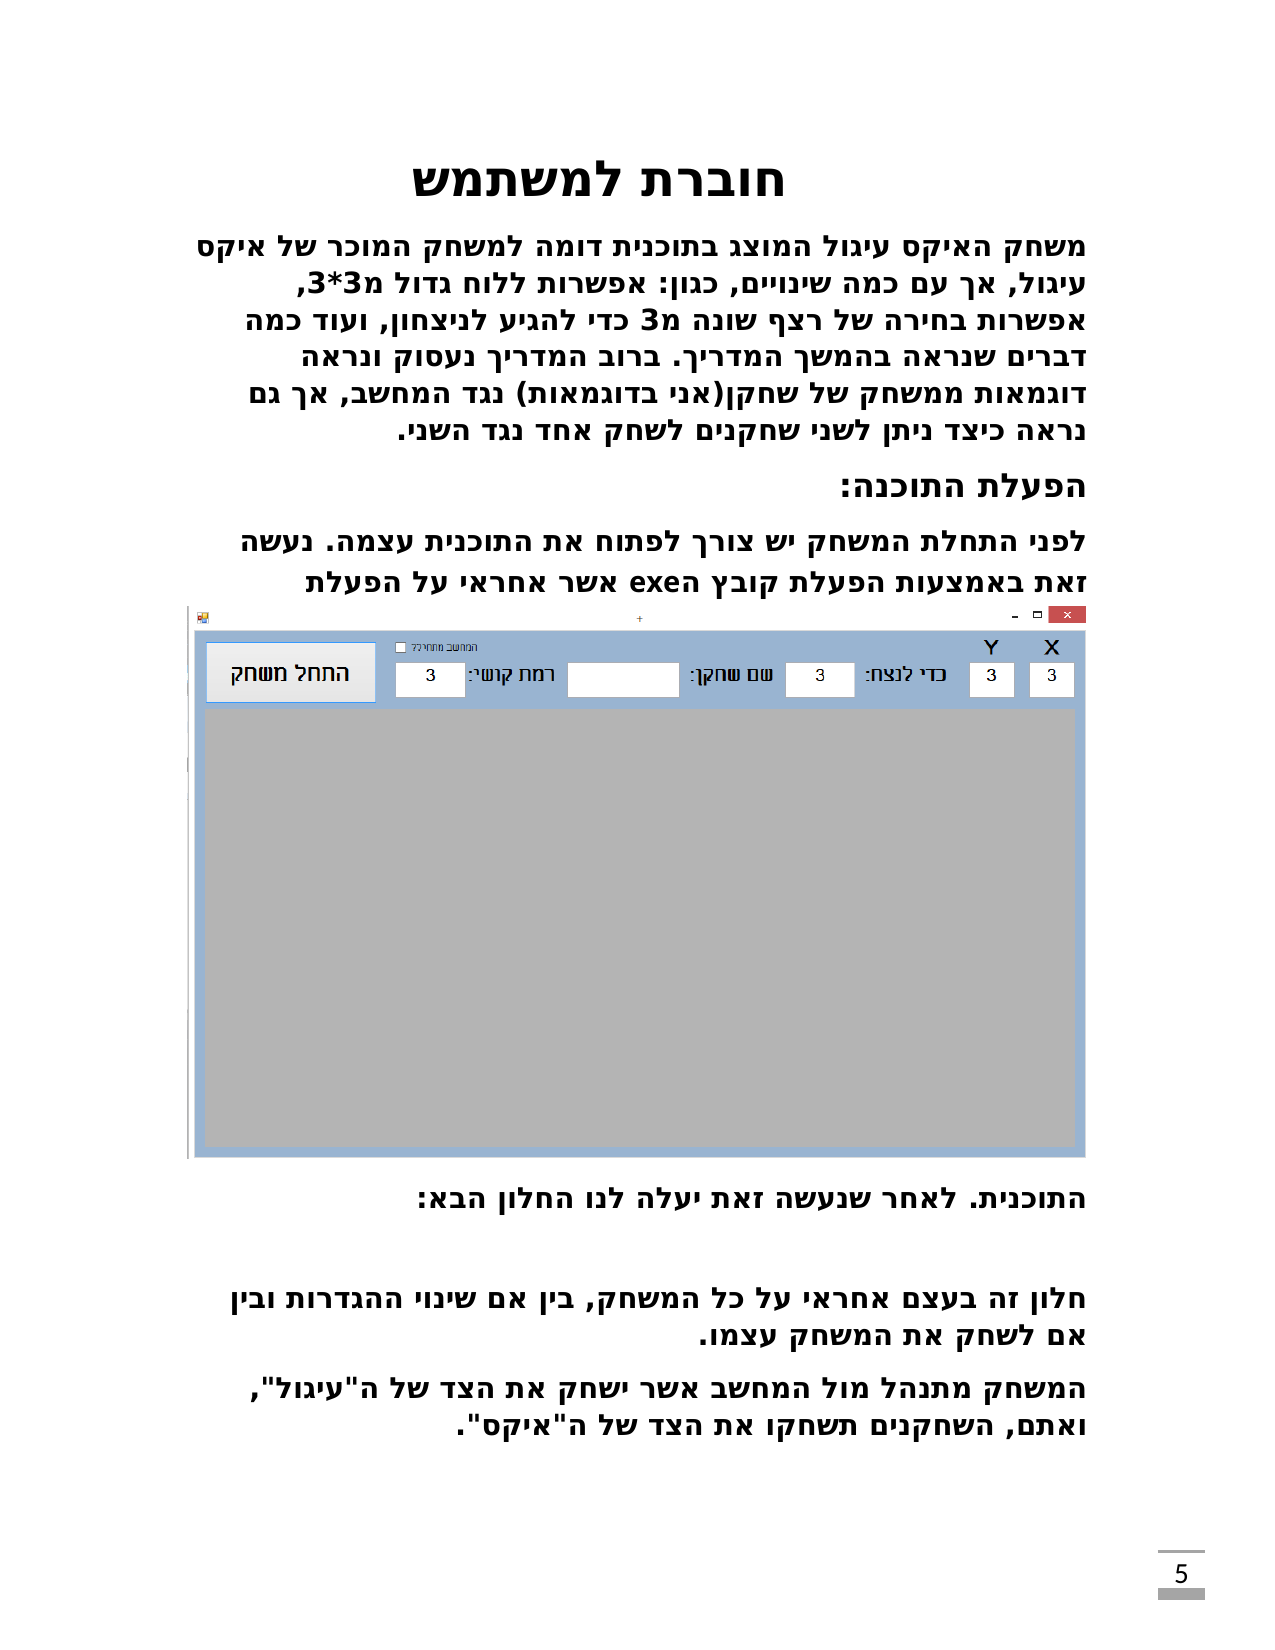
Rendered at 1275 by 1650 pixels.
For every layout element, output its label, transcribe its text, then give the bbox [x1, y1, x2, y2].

text חלון זה בעצם אחראי על כל המשחק, בין אם שינוי ההגדרות ובין אם לשחק את המשחק עצמו. [187, 1281, 1087, 1352]
text משחק האיקס עיגול המוצג בתוכנית דומה למשחק המוכר של איקס עיגול, אך עם כמה שינויים, כגון: אפשרות ללוח גדול מ3*3, אפשרות בחירה של רצף שונה מ3 כדי להגיע לניצחון, ועוד כמה דברים שנראה בהמשך המדריך. ברוב המדריך נעסוק ונראה דוגמאות ממשחק של שחקן(אני בדוגמאות) נגד המחשב, אך גם נראה כיצד ניתן לשני שחקנים לשחק אחד נגד השני. [187, 229, 1087, 447]
picture [187, 606, 1088, 1159]
text לפני התחלת המשחק יש צורך לפתוח את התוכנית עצמה. נעשה זאת באמצעות הפעלת קובץ הexe אשר אחראי על הפעלת התוכנית. לאחר שנעשה זאת יעלה לנו החלון הבא: [187, 1159, 1087, 1215]
text הפעלת התוכנה: [187, 466, 1087, 505]
text לפני התחלת המשחק יש צורך לפתוח את התוכנית עצמה. נעשה זאת באמצעות הפעלת קובץ הexe אשר אחראי על הפעלת התוכנית. לאחר שנעשה זאת יעלה לנו החלון הבא: [187, 525, 1087, 606]
text המשחק מתנהל מול המחשב אשר ישחק את הצד של ה"עיגול", ואתם, השחקנים תשחקו את הצד של ה"איקס". [187, 1371, 1087, 1442]
text חוברת למשתמש [187, 150, 1087, 208]
